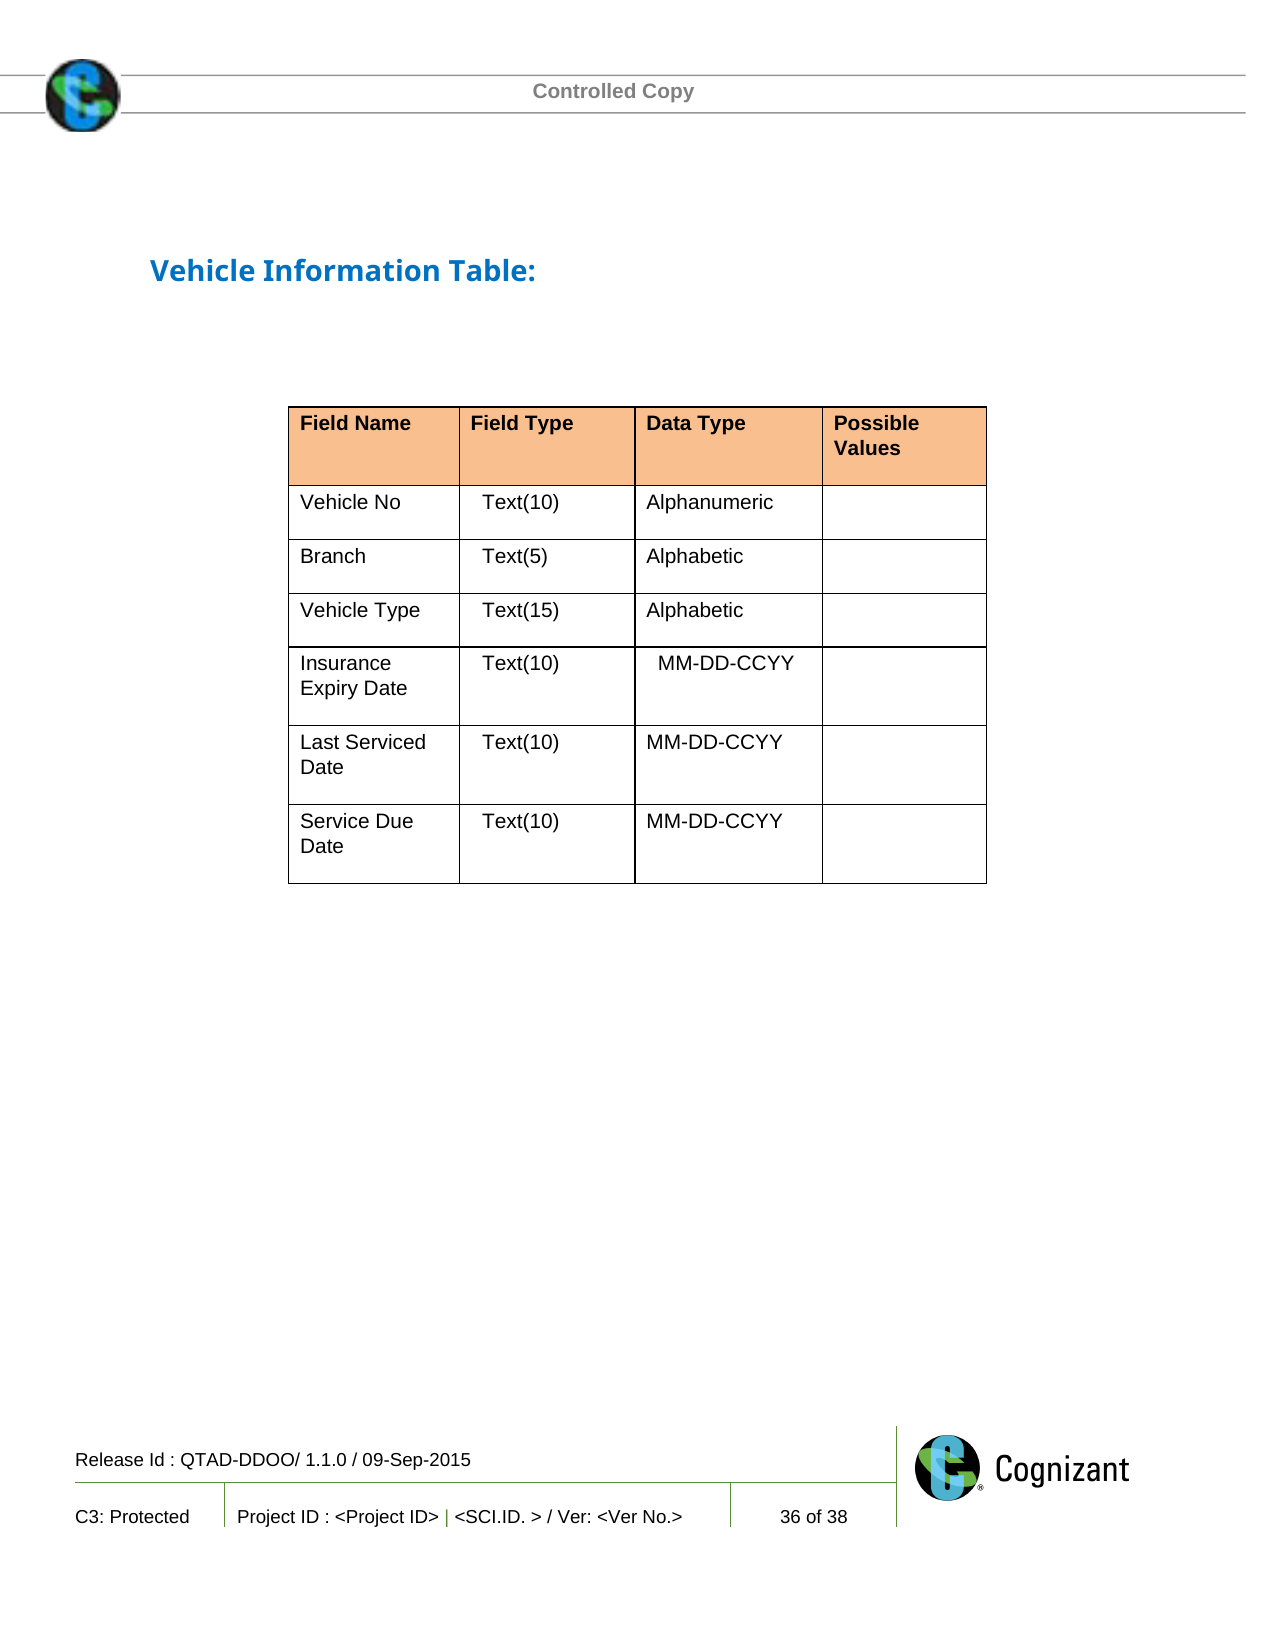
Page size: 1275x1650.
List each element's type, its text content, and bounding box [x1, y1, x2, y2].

table_header Data Type [636, 408, 822, 485]
picture [897, 1425, 1142, 1516]
table_cell MM-DD-CCYY [636, 726, 822, 804]
table_cell [823, 594, 986, 646]
table_cell Text(15) [460, 594, 634, 646]
table_cell Alphabetic [636, 540, 822, 593]
table_cell [823, 486, 986, 539]
table_cell [823, 540, 986, 593]
picture [45, 59, 121, 132]
table_cell Text(10) [460, 805, 634, 883]
table_cell MM-DD-CCYY [636, 805, 822, 883]
table_header Field Name [289, 408, 459, 485]
table_cell Alphabetic [636, 594, 822, 646]
table_cell Text(10) [460, 486, 634, 539]
table_cell Service Due Date [289, 805, 459, 883]
table_cell Text(5) [460, 540, 634, 593]
table_cell Text(10) [460, 648, 634, 725]
table_cell Vehicle No [289, 486, 459, 539]
table_cell [823, 726, 986, 804]
table_header Possible Values [823, 408, 986, 485]
text Vehicle Information Table: [150, 250, 1113, 290]
table_cell Branch [289, 540, 459, 593]
table_cell Last Serviced Date [289, 726, 459, 804]
table_cell [823, 805, 986, 883]
table_header Field Type [460, 408, 634, 485]
table_cell [823, 648, 986, 725]
table_cell Text(10) [460, 726, 634, 804]
table_cell Vehicle Type [289, 594, 459, 646]
table_cell MM-DD-CCYY [636, 648, 822, 725]
table_cell Insurance Expiry Date [289, 648, 459, 725]
table_cell Alphanumeric [636, 486, 822, 539]
